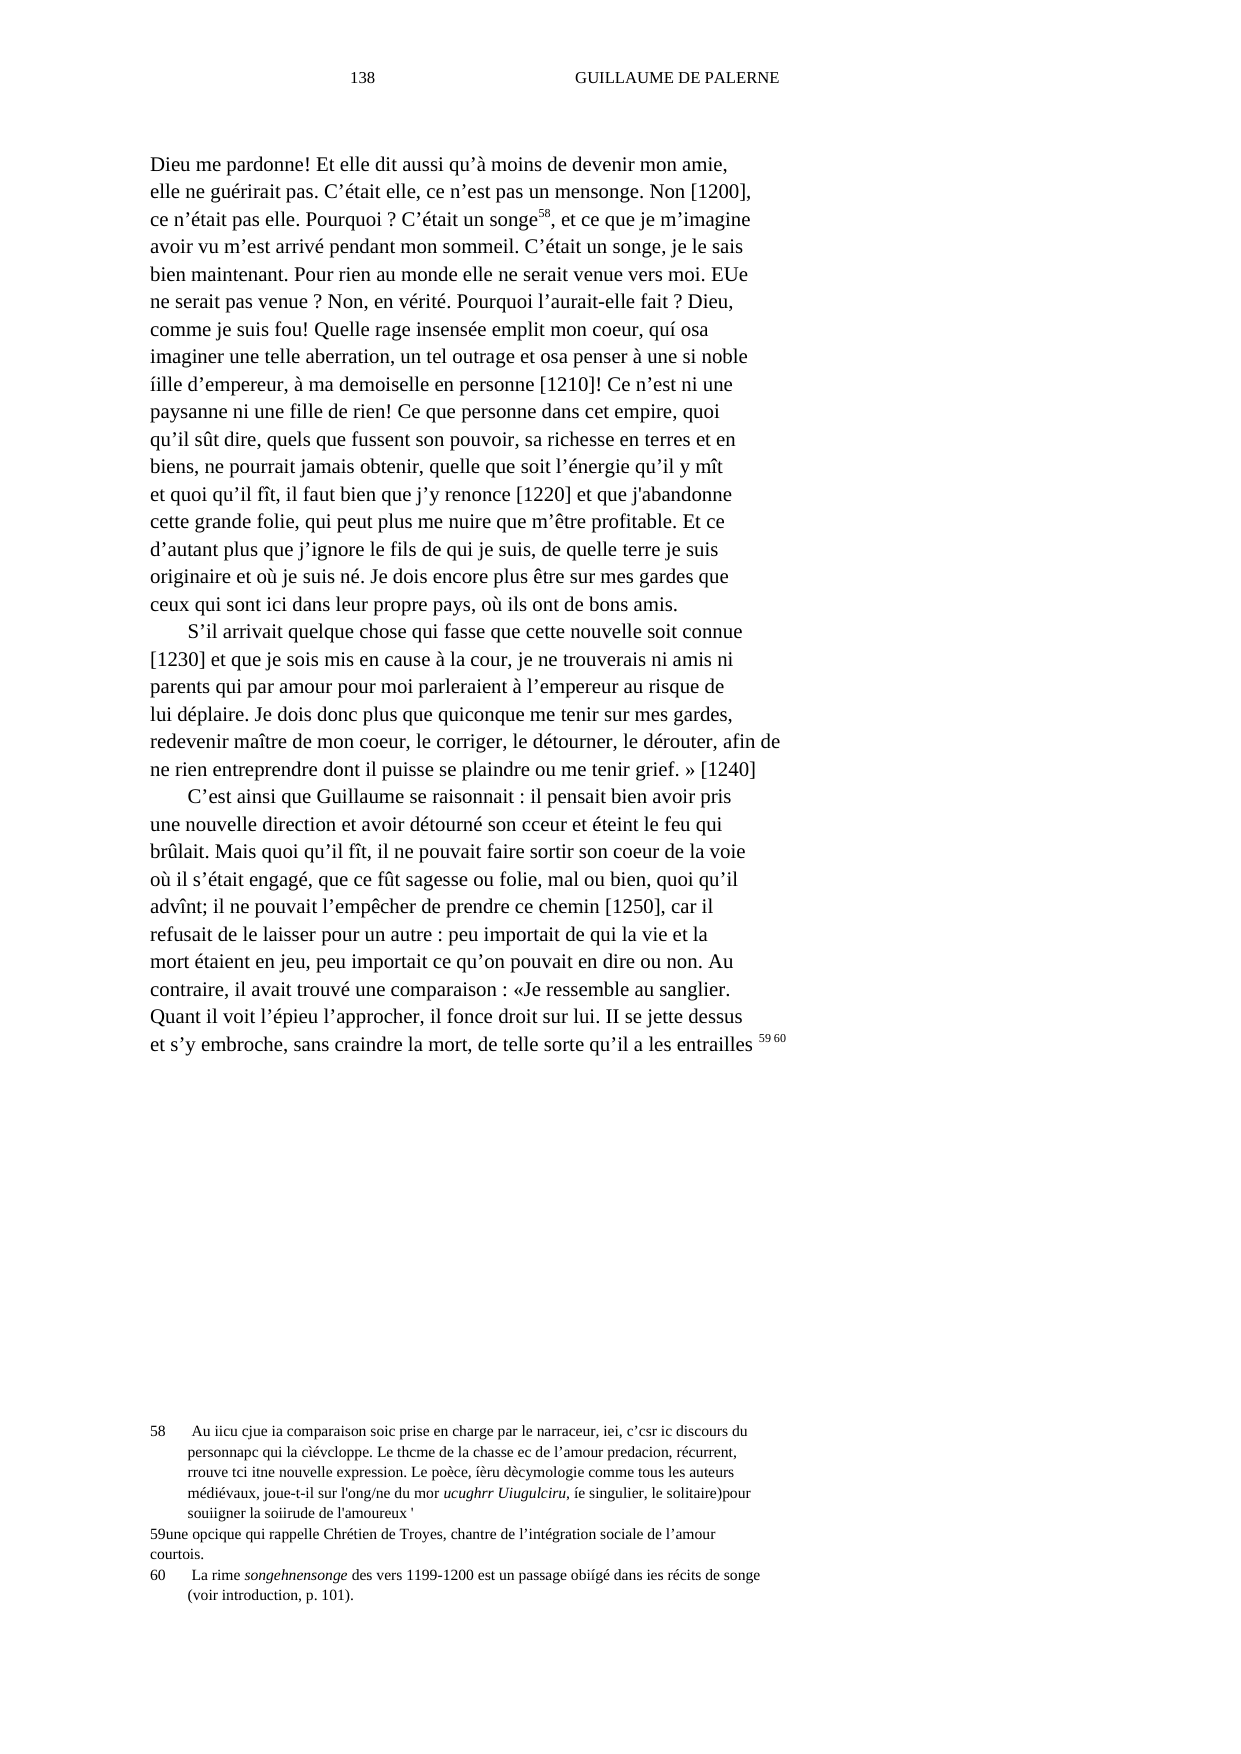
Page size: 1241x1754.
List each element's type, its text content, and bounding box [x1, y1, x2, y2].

text Dieu me pardonne! Et elle dit aussi qu’à moins de devenir mon amie, elle ne guérirait pas. C’était elle, ce n’est pas un mensonge. Non [1200], ce n’était pas elle. Pourquoi ? C’était un songe, et ce que je m’imagine avoir vu m’est arrivé pendant mon sommeil. C’était un songe, je le sais bien maintenant. Pour rien au monde elle ne serait venue vers moi. EUe ne serait pas venue ? Non, en vérité. Pourquoi l’aurait-elle fait ? Dieu, comme je suis fou! Quelle rage insensée emplit mon coeur, quí osa imaginer une telle aberration, un tel outrage et osa penser à une si noble íille d’empereur, à ma demoiselle en personne [1210]! Ce n’est ni une paysanne ni une fille de rien! Ce que personne dans cet empire, quoi qu’il sût dire, quels que fussent son pouvoir, sa richesse en terres et en biens, ne pourrait jamais obtenir, quelle que soit l’énergie qu’il y mît et quoi qu’il fît, il faut bien que j’y renonce [1220] et que j'abandonne cette grande folie, qui peut plus me nuire que m’être profitable. Et ce d’autant plus que j’ignore le fils de qui je suis, de quelle terre je suis originaire et où je suis né. Je dois encore plus être sur mes gardes que ceux qui sont ici dans leur propre pays, où ils ont de bons amis. [150, 149, 1090, 616]
text S’il arrivait quelque chose qui fasse que cette nouvelle soit connue [1230] et que je sois mis en cause à la cour, je ne trouverais ni amis ni parents qui par amour pour moi parleraient à l’empereur au risque de lui déplaire. Je dois donc plus que quiconque me tenir sur mes gardes, redevenir maître de mon coeur, le corriger, le détourner, le dérouter, afin de ne rien entreprendre dont il puisse se plaindre ou me tenir grief. » [1240] [150, 616, 1090, 781]
text C’est ainsi que Guillaume se raisonnait : il pensait bien avoir pris une nouvelle direction et avoir détourné son cceur et éteint le feu qui brûlait. Mais quoi qu’il fît, il ne pouvait faire sortir son coeur de la voie où il s’était engagé, que ce fût sagesse ou folie, mal ou bien, quoi qu’il advînt; il ne pouvait l’empêcher de prendre ce chemin [1250], car il refusait de le laisser pour un autre : peu importait de qui la vie et la mort étaient en jeu, peu importait ce qu’on pouvait en dire ou non. Au contraire, il avait trouvé une comparaison : «Je ressemble au sanglier. Quant il voit l’épieu l’approcher, il fonce droit sur lui. II se jette dessus et s’y embroche, sans craindre la mort, de telle sorte qu’il a les entrailles [150, 781, 1090, 1056]
